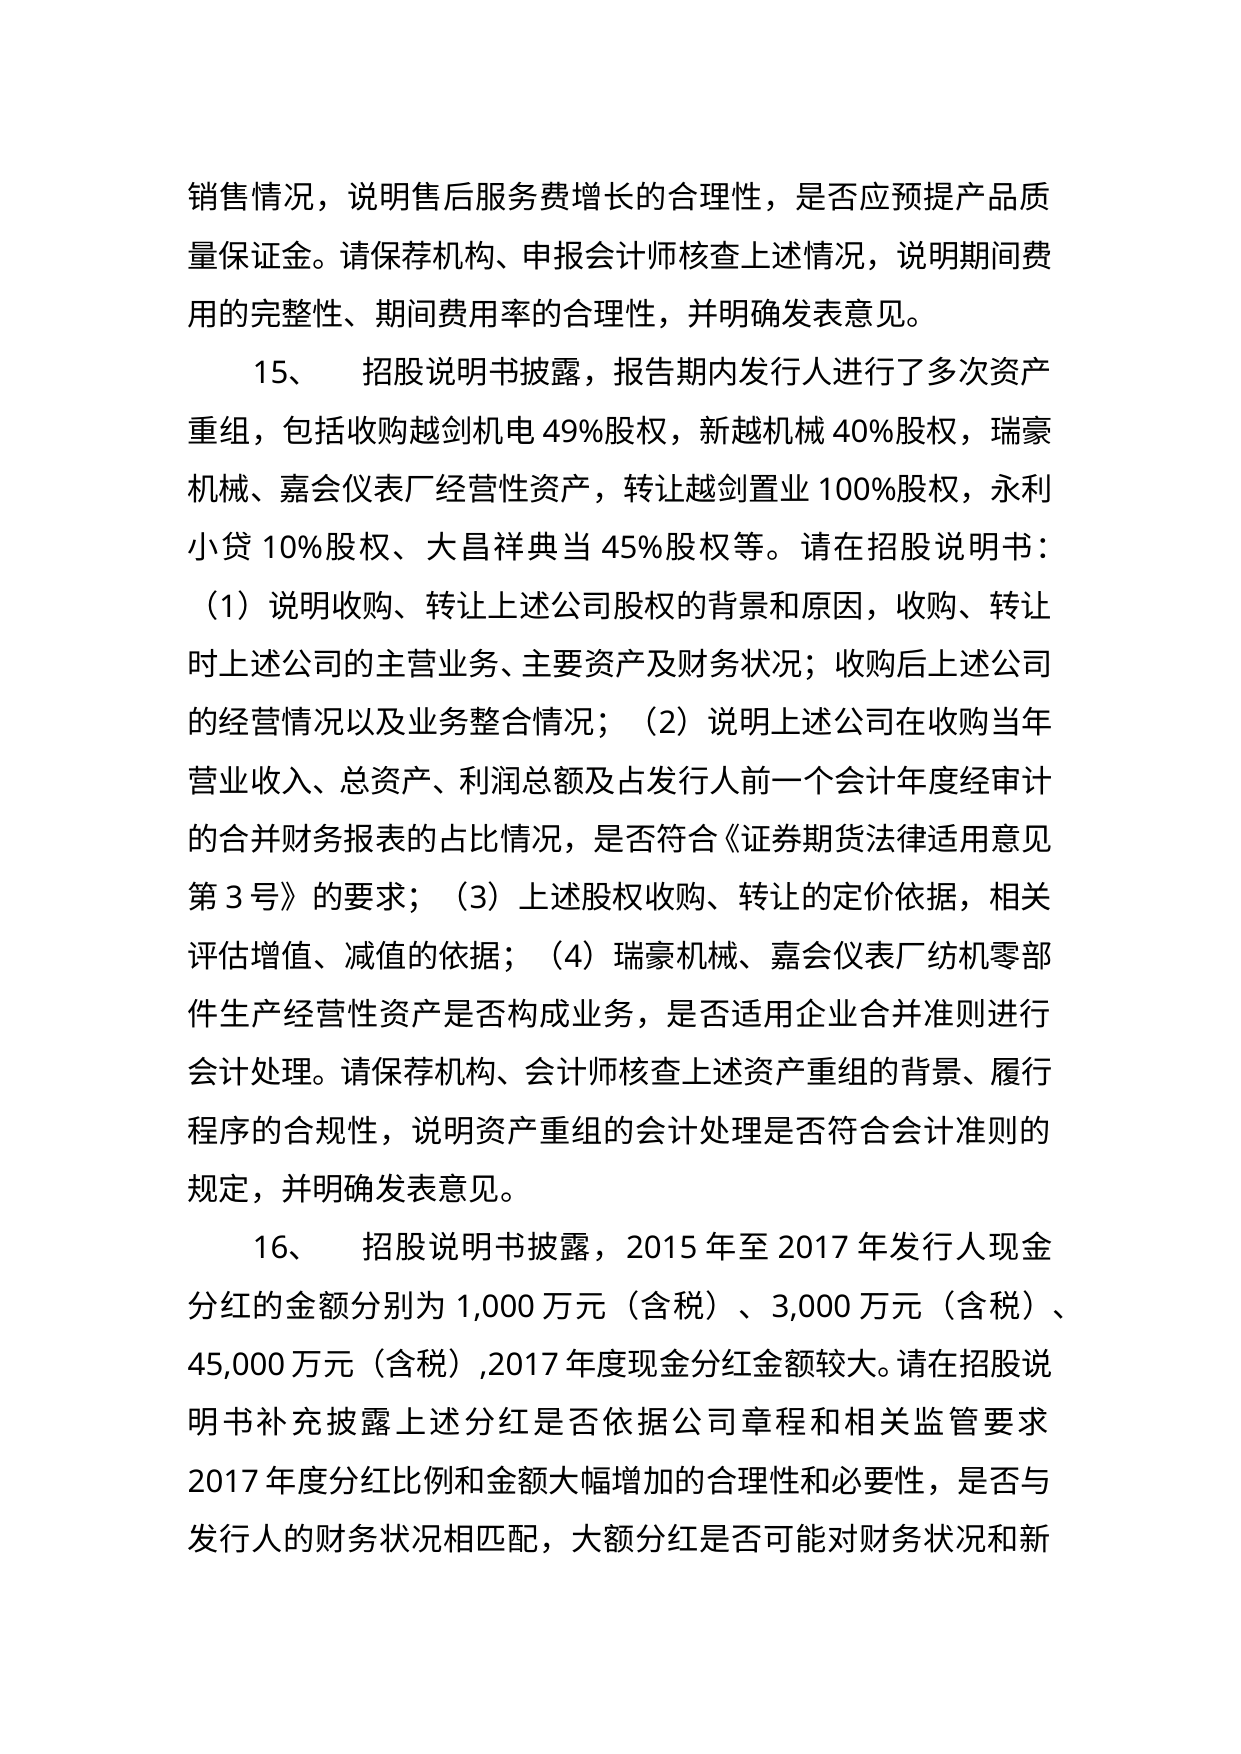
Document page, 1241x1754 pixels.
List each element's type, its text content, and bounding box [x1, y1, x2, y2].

list 招股说明书披露，报告期内发行人进行了多次资产重组，包括收购越剑机电49%股权，新越机械40%股权，瑞豪机械、嘉会仪表厂经营性资产，转让越剑置业100%股权，永利小贷10%股权、大昌祥典当45%股权等。请在招股说明书：（1）说明收购、转让上述公司股权的背景和原因，收购、转让时上述公司的主营业务、主要资产及财务状况；收购后上述公司的经营情况以及业务整合情况；（2）说明上述公司在收购当年营业收入、总资产、利润总额及占发行人前一个会计年度经审计的合并财务报表的占比情况，是否符合《证券期货法律适用意见第3号》的要求；（3）上述股权收购、转让的定价依据，相关评估增值、减值的依据；（4）瑞豪机械、嘉会仪表厂纺机零部件生产经营性资产是否构成业务，是否适用企业合并准则进行会计处理。请保荐机构、会计师核查上述资产重组的背景、履行程序的合规性，说明资产重组的会计处理是否符合会计准则的规定，并明确发表意见。 [187, 395, 1053, 1270]
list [187, 1270, 1053, 1562]
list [187, 162, 1053, 395]
